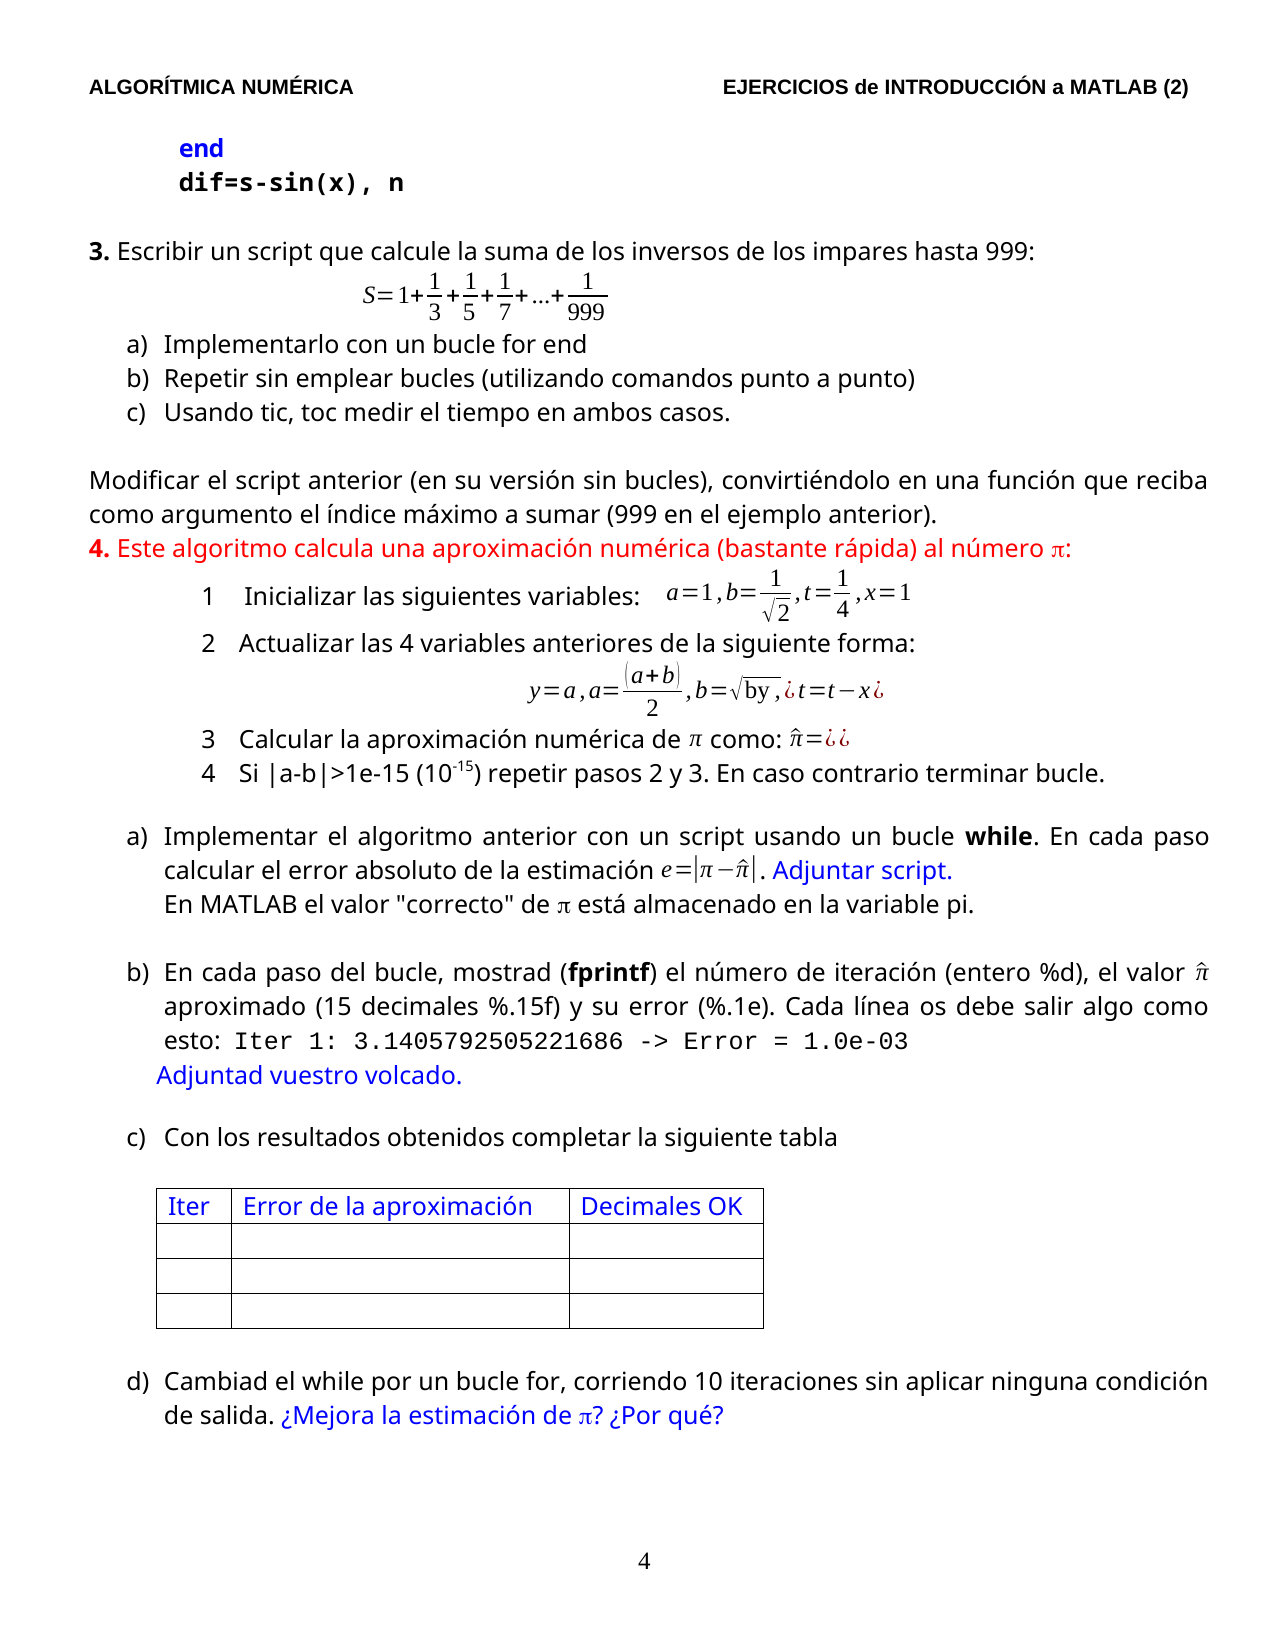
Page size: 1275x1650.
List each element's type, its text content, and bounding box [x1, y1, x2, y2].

table_cell [570, 1259, 763, 1293]
list Actualizar las 4 variables anteriores de la siguiente forma: [201, 626, 1210, 660]
list Escribir un script que calcule la suma de los inversos de los impares hasta 999: [89, 233, 1210, 267]
text Modificar el script anterior (en su versión sin bucles), convirtiéndolo en una función que reciba como argumento el índice máximo a sumar (999 en el ejemplo anterior). [89, 462, 1210, 531]
list Este algoritmo calcula una aproximación numérica (bastante rápida) al número : [89, 531, 1210, 565]
text end [164, 131, 1200, 165]
table_header Error de la aproximación [232, 1189, 569, 1223]
list En cada paso del bucle, mostrad (fprintf) el número de iteración (entero %d), el valor aproximado (15 decimales %.15f) y su error (%.1e). Cada línea os debe salir algo como esto: Iter 1: 3.1405792505221686 -> Error = 1.0e-03 [126, 955, 1210, 1057]
table_cell [157, 1294, 231, 1328]
list Implementar el algoritmo anterior con un script usando un bucle while. En cada paso calcular el error absoluto de la estimación . Adjuntar script. [126, 819, 1210, 887]
table_cell [157, 1259, 231, 1293]
list Implementarlo con un bucle for end [126, 326, 1210, 360]
table_header Decimales OK [570, 1189, 763, 1223]
table_cell [232, 1259, 569, 1293]
list Repetir sin emplear bucles (utilizando comandos punto a punto) [126, 360, 1210, 394]
list Inicializar las siguientes variables: [201, 565, 1210, 626]
list En MATLAB el valor "correcto" de  está almacenado en la variable pi. [164, 887, 1210, 921]
table_cell [157, 1224, 231, 1258]
list Cambiad el while por un bucle for, corriendo 10 iteraciones sin aplicar ninguna condición de salida. ¿Mejora la estimación de ? ¿Por qué? [126, 1363, 1210, 1431]
table_cell [570, 1224, 763, 1258]
list Adjuntad vuestro volcado. [126, 1057, 1210, 1091]
list Calcular la aproximación numérica de como: [201, 722, 1210, 756]
list Si |a-b|>1e-15 (10-15) repetir pasos 2 y 3. En caso contrario terminar bucle. [201, 756, 1210, 790]
list Con los resultados obtenidos completar la siguiente tabla [126, 1120, 1210, 1154]
table_cell [232, 1294, 569, 1328]
list Usando tic, toc medir el tiempo en ambos casos. [126, 394, 1210, 428]
table_header Iter [157, 1189, 231, 1223]
table_cell [232, 1224, 569, 1258]
text dif=s-sin(x), n [164, 165, 1200, 199]
table_cell [570, 1294, 763, 1328]
